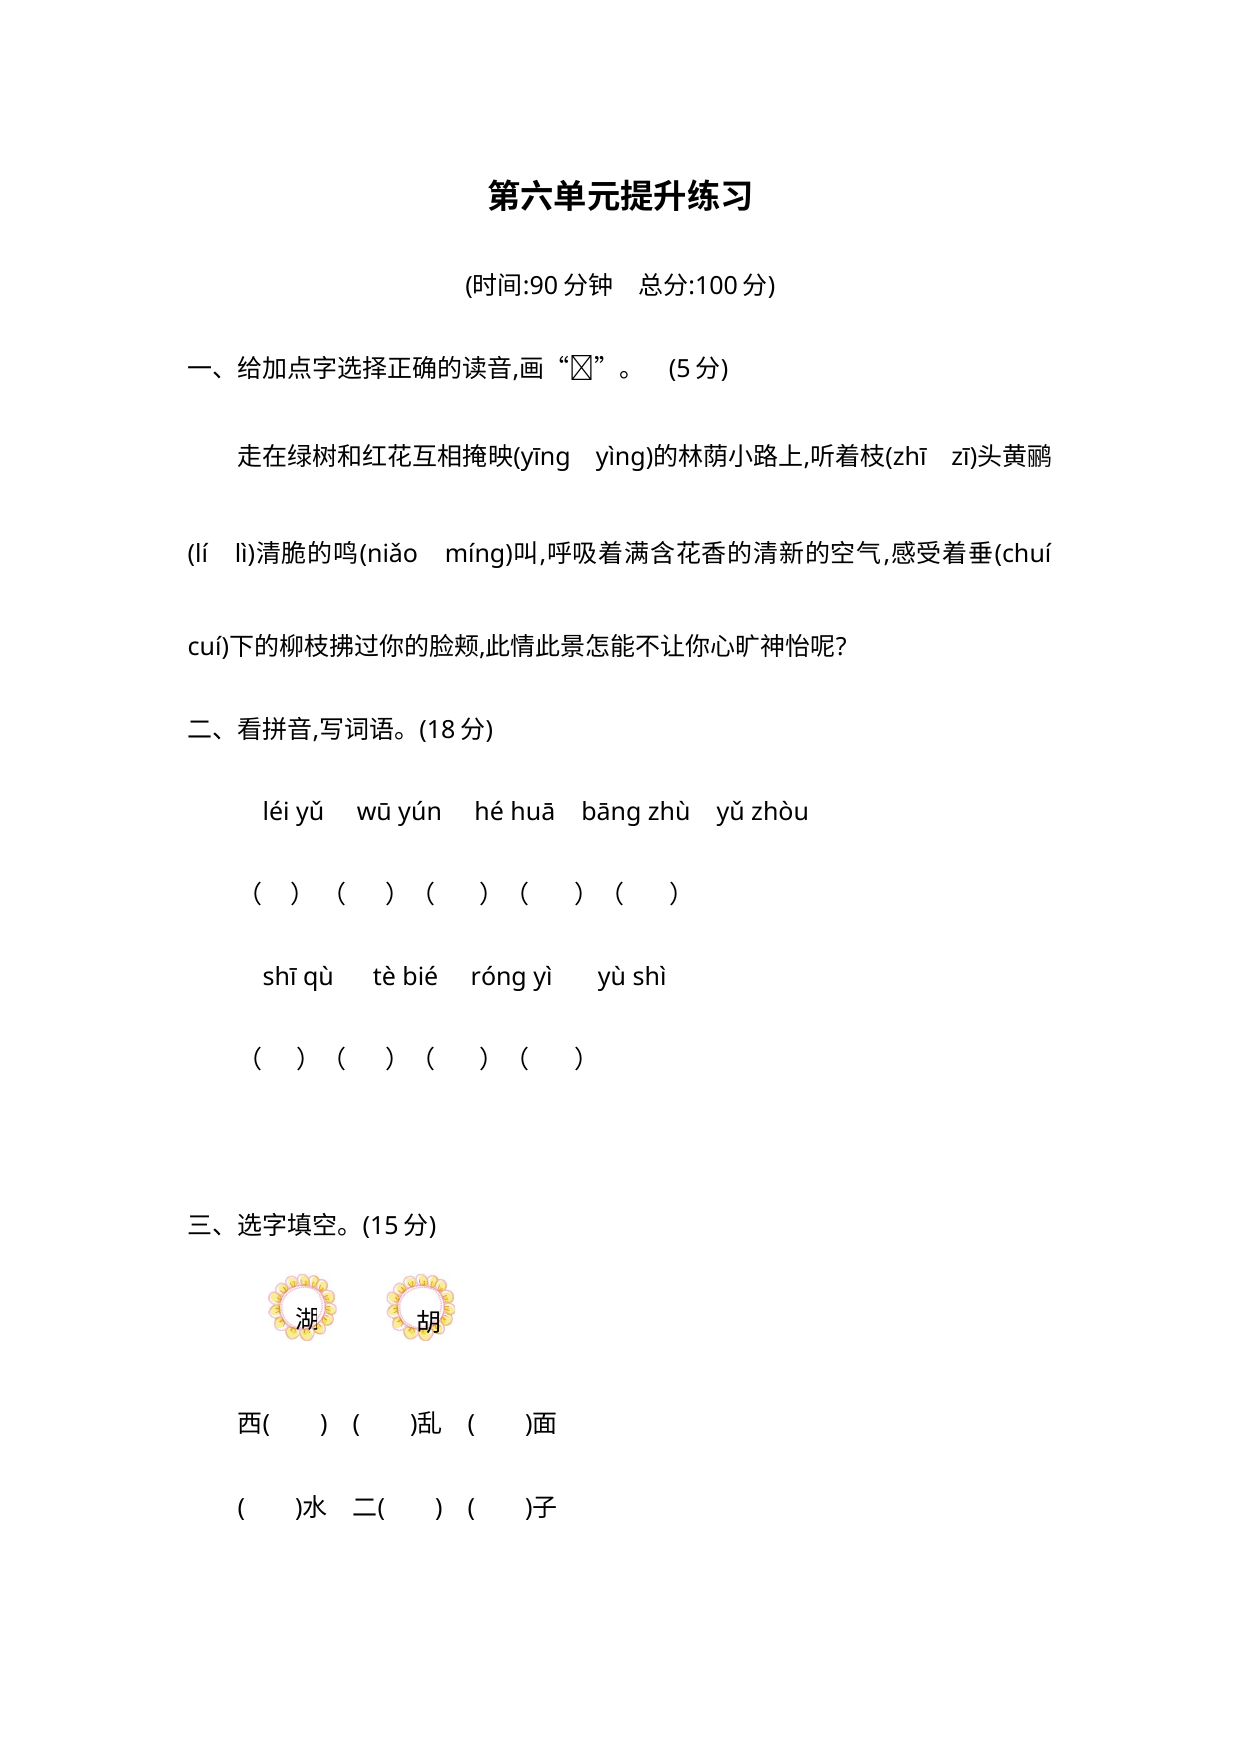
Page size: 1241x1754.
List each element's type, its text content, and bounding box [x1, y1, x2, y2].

text （ ） （ ）（ ）（ ）（ ） [187, 861, 1053, 926]
picture [268, 1273, 337, 1341]
text shī qù tè bié róng yì yù shì [187, 944, 1053, 1009]
text 二、看拼音,写词语。(18分) [187, 695, 1053, 760]
text (时间:90分钟 总分:100分) [187, 251, 1053, 316]
text （ ）（ ）（ ）（ ） [187, 1026, 1053, 1091]
text 第六单元提升练习 [187, 162, 1053, 227]
text 三、选字填空。(15分) [187, 1191, 1053, 1256]
text 一、给加点字选择正确的读音,画“􀳫”。 (5分) [187, 334, 1053, 399]
text 走在绿树和红花互相掩映(yīng yìng)的林荫小路上,听着枝(zhī zī)头黄鹂(lí lì)清脆的鸣(niǎo míng)叫,呼吸着满含花香的清新的空气,感受着垂(chuí cuí)下的柳枝拂过你的脸颊,此情此景怎能不让你心旷神怡呢? [187, 417, 1053, 677]
text 西( ) ( )乱 ( )面 [187, 1389, 1053, 1454]
picture [386, 1273, 456, 1341]
text léi yǔ wū yún hé huā bāng zhù yǔ zhòu [187, 778, 1053, 843]
text ( )水 二( ) ( )子 [187, 1473, 1053, 1538]
